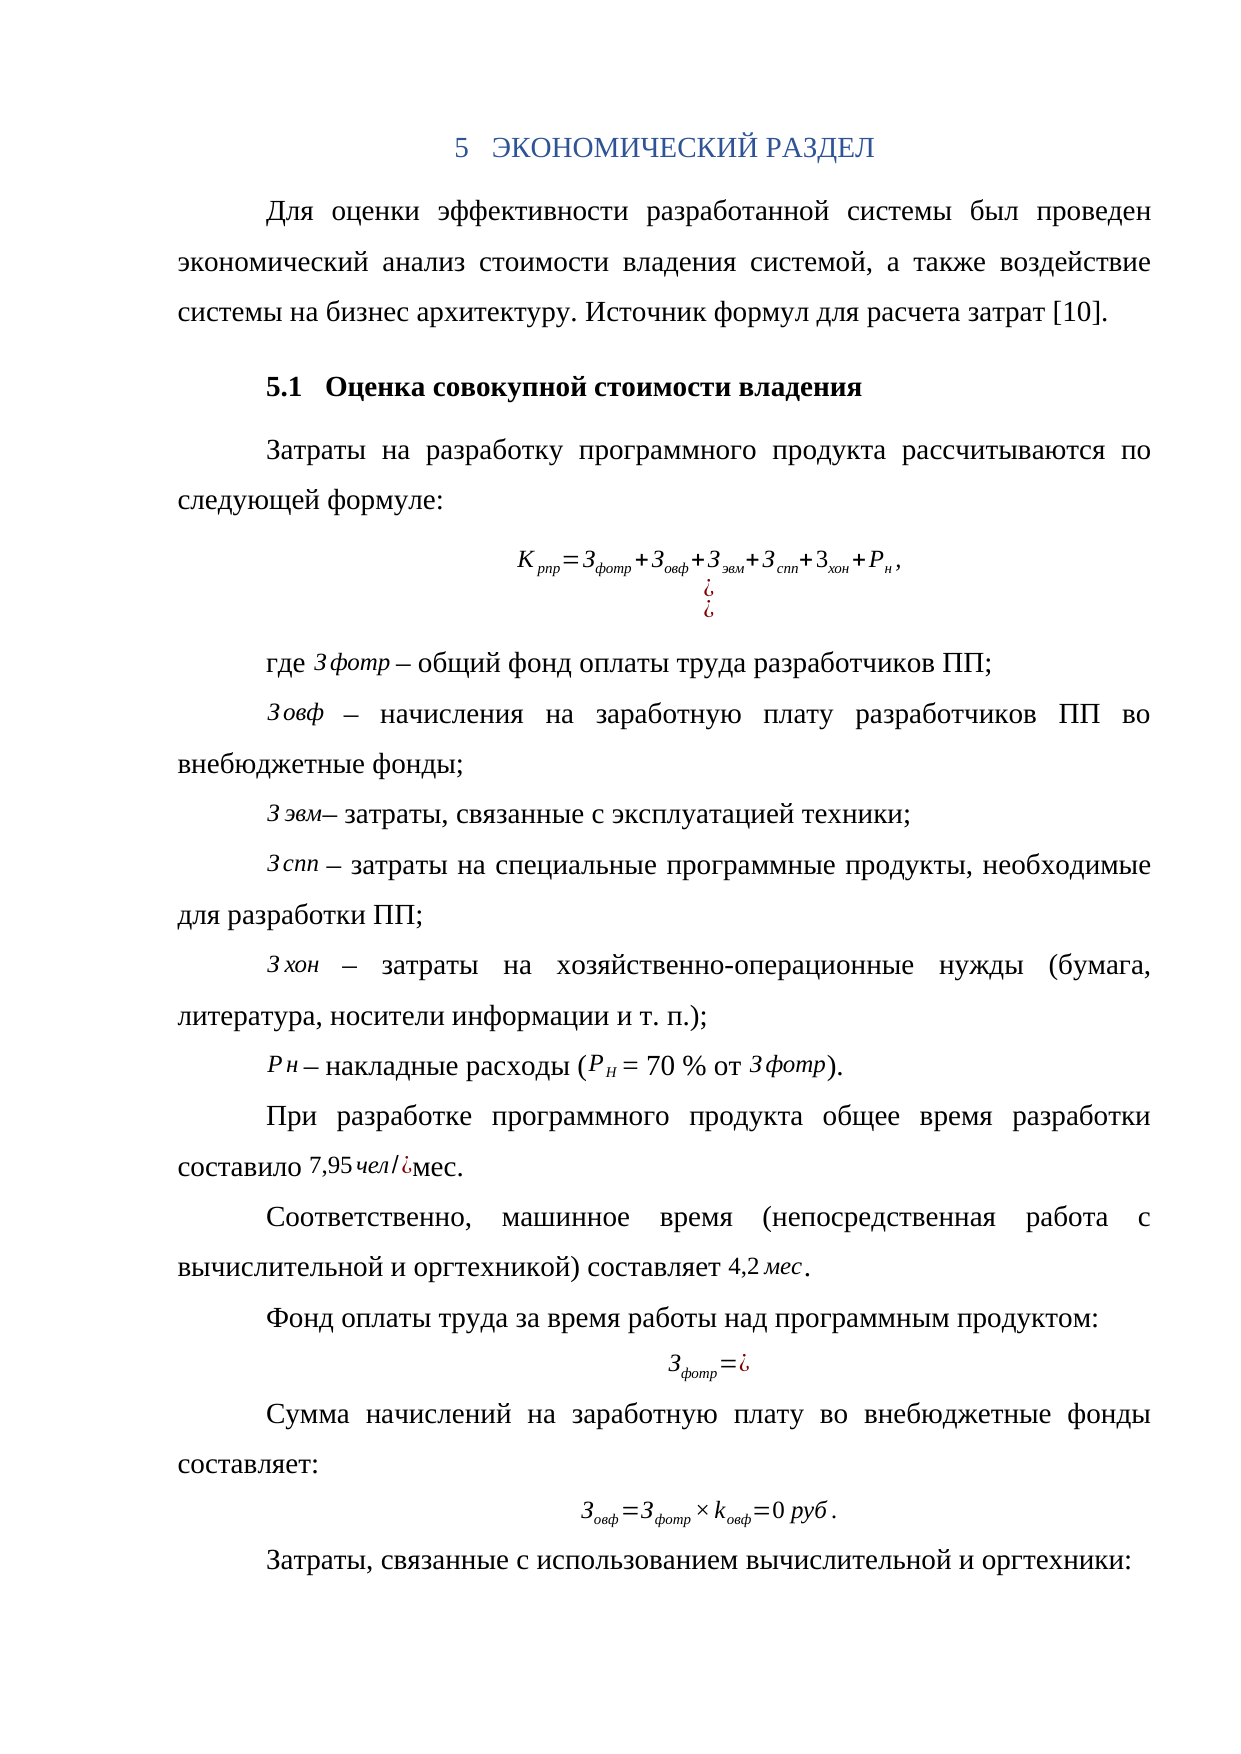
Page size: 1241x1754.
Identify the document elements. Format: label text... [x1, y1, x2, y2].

text Затраты, связанные с использованием вычислительной и оргтехники: [177, 1542, 1152, 1576]
text – накладные расходы ( = 70 % от ). [177, 1048, 1152, 1082]
text Фонд оплаты труда за время работы над программным продуктом: [177, 1300, 1152, 1333]
text – затраты на специальные программные продукты, необходимые для разработки ПП; [177, 847, 1152, 931]
text – начисления на заработную плату разработчиков ПП во внебюджетные фонды; [177, 696, 1152, 780]
subtitle Оценка совокупной стоимости владения [177, 369, 1152, 403]
text Сумма начислений на заработную плату во внебюджетные фонды составляет: [177, 1396, 1152, 1479]
text – затраты на хозяйственно-операционные нужды (бумага, литература, носители информации и т. п.); [177, 947, 1152, 1031]
text где – общий фонд оплаты труда разработчиков ПП; [177, 646, 1152, 679]
text Для оценки эффективности разработанной системы был проведен экономический анализ стоимости владения системой, а также воздействие системы на бизнес архитектуру. Источник формул для расчета затрат [10]. [177, 193, 1152, 328]
text Соответственно, машинное время (непосредственная работа с вычислительной и оргтехникой) составляет . [177, 1199, 1152, 1283]
text Затраты на разработку программного продукта рассчитываются по следующей формуле: [177, 432, 1152, 516]
text – затраты, связанные с эксплуатацией техники; [177, 797, 1152, 830]
subtitle ЭКОНОМИЧЕСКИЙ РАЗДЕЛ [177, 131, 1152, 164]
text При разработке программного продукта общее время разработки составило мес. [177, 1098, 1152, 1182]
